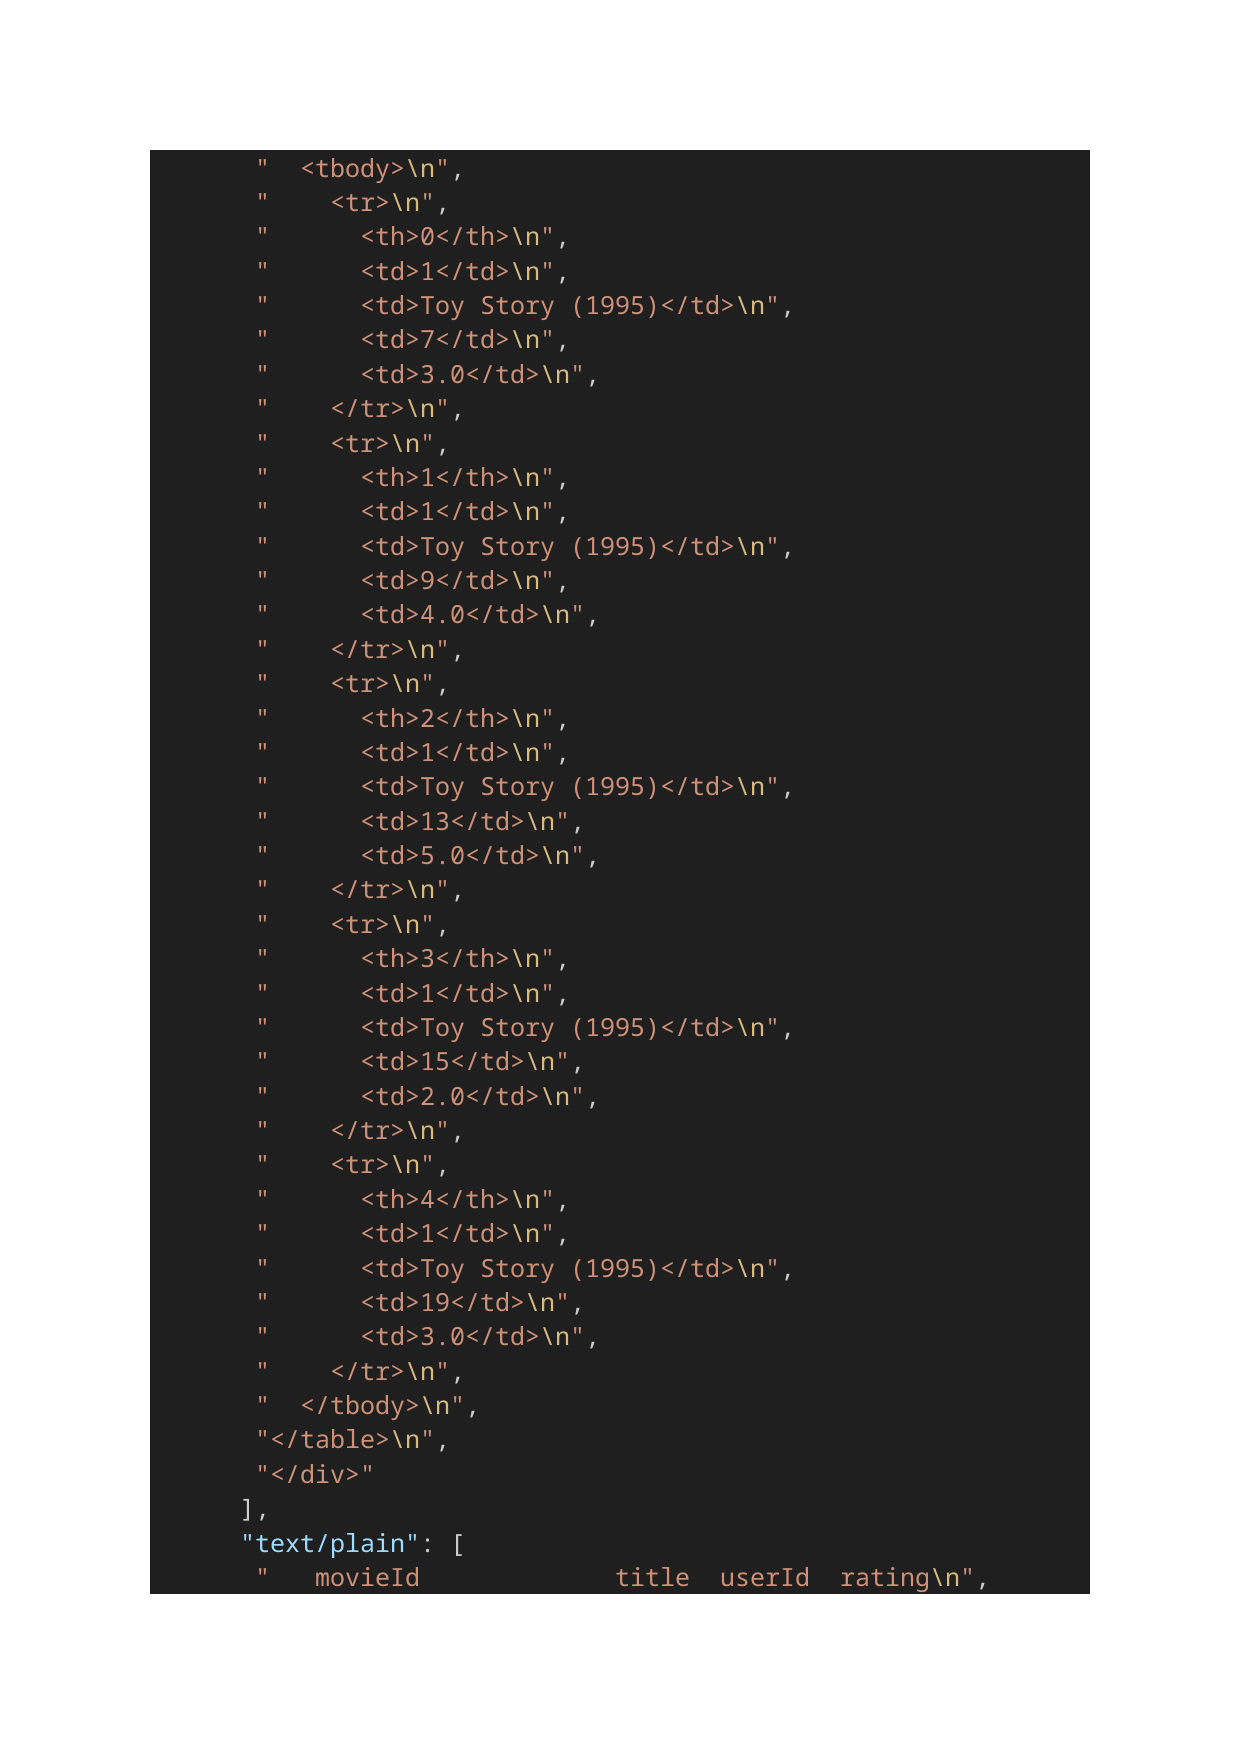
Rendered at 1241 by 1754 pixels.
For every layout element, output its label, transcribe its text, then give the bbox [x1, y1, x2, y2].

text " <td>13</td>\n", [150, 803, 1090, 837]
text ], [150, 1491, 1090, 1525]
text "text/plain": [ [150, 1525, 1090, 1559]
text " <tr>\n", [150, 906, 1090, 941]
text " <td>5.0</td>\n", [150, 837, 1090, 872]
text " <td>Toy Story (1995)</td>\n", [150, 1250, 1090, 1284]
text " <td>15</td>\n", [150, 1044, 1090, 1078]
text " </tr>\n", [150, 631, 1090, 666]
text " <td>Toy Story (1995)</td>\n", [150, 769, 1090, 803]
text " <td>1</td>\n", [150, 494, 1090, 528]
text " <th>0</th>\n", [150, 219, 1090, 253]
text " <th>2</th>\n", [150, 700, 1090, 734]
text " <td>4.0</td>\n", [150, 597, 1090, 631]
text " <td>19</td>\n", [150, 1284, 1090, 1319]
text " <td>1</td>\n", [150, 734, 1090, 769]
text " <td>9</td>\n", [150, 562, 1090, 597]
text " <th>4</th>\n", [150, 1181, 1090, 1216]
text " <th>1</th>\n", [150, 459, 1090, 494]
text " <tr>\n", [150, 666, 1090, 700]
text " <td>1</td>\n", [150, 253, 1090, 287]
text "</table>\n", [150, 1422, 1090, 1456]
text " <td>3.0</td>\n", [150, 1319, 1090, 1353]
text " movieId title userId rating\n", [150, 1559, 1090, 1594]
text " <td>7</td>\n", [150, 322, 1090, 356]
text " </tbody>\n", [150, 1387, 1090, 1422]
text " <td>Toy Story (1995)</td>\n", [150, 528, 1090, 562]
text " <tr>\n", [150, 425, 1090, 459]
text " <th>3</th>\n", [150, 941, 1090, 975]
text " </tr>\n", [150, 1353, 1090, 1387]
text " <tbody>\n", [150, 150, 1090, 184]
text " <td>1</td>\n", [150, 1216, 1090, 1250]
text "</div>" [150, 1456, 1090, 1491]
text " <td>Toy Story (1995)</td>\n", [150, 1009, 1090, 1044]
text " <tr>\n", [150, 1147, 1090, 1181]
text " </tr>\n", [150, 872, 1090, 906]
text " <td>Toy Story (1995)</td>\n", [150, 287, 1090, 322]
text " <td>1</td>\n", [150, 975, 1090, 1009]
text " <td>2.0</td>\n", [150, 1078, 1090, 1112]
text " <td>3.0</td>\n", [150, 356, 1090, 391]
text " </tr>\n", [150, 1112, 1090, 1147]
text " </tr>\n", [150, 391, 1090, 425]
text " <tr>\n", [150, 184, 1090, 219]
